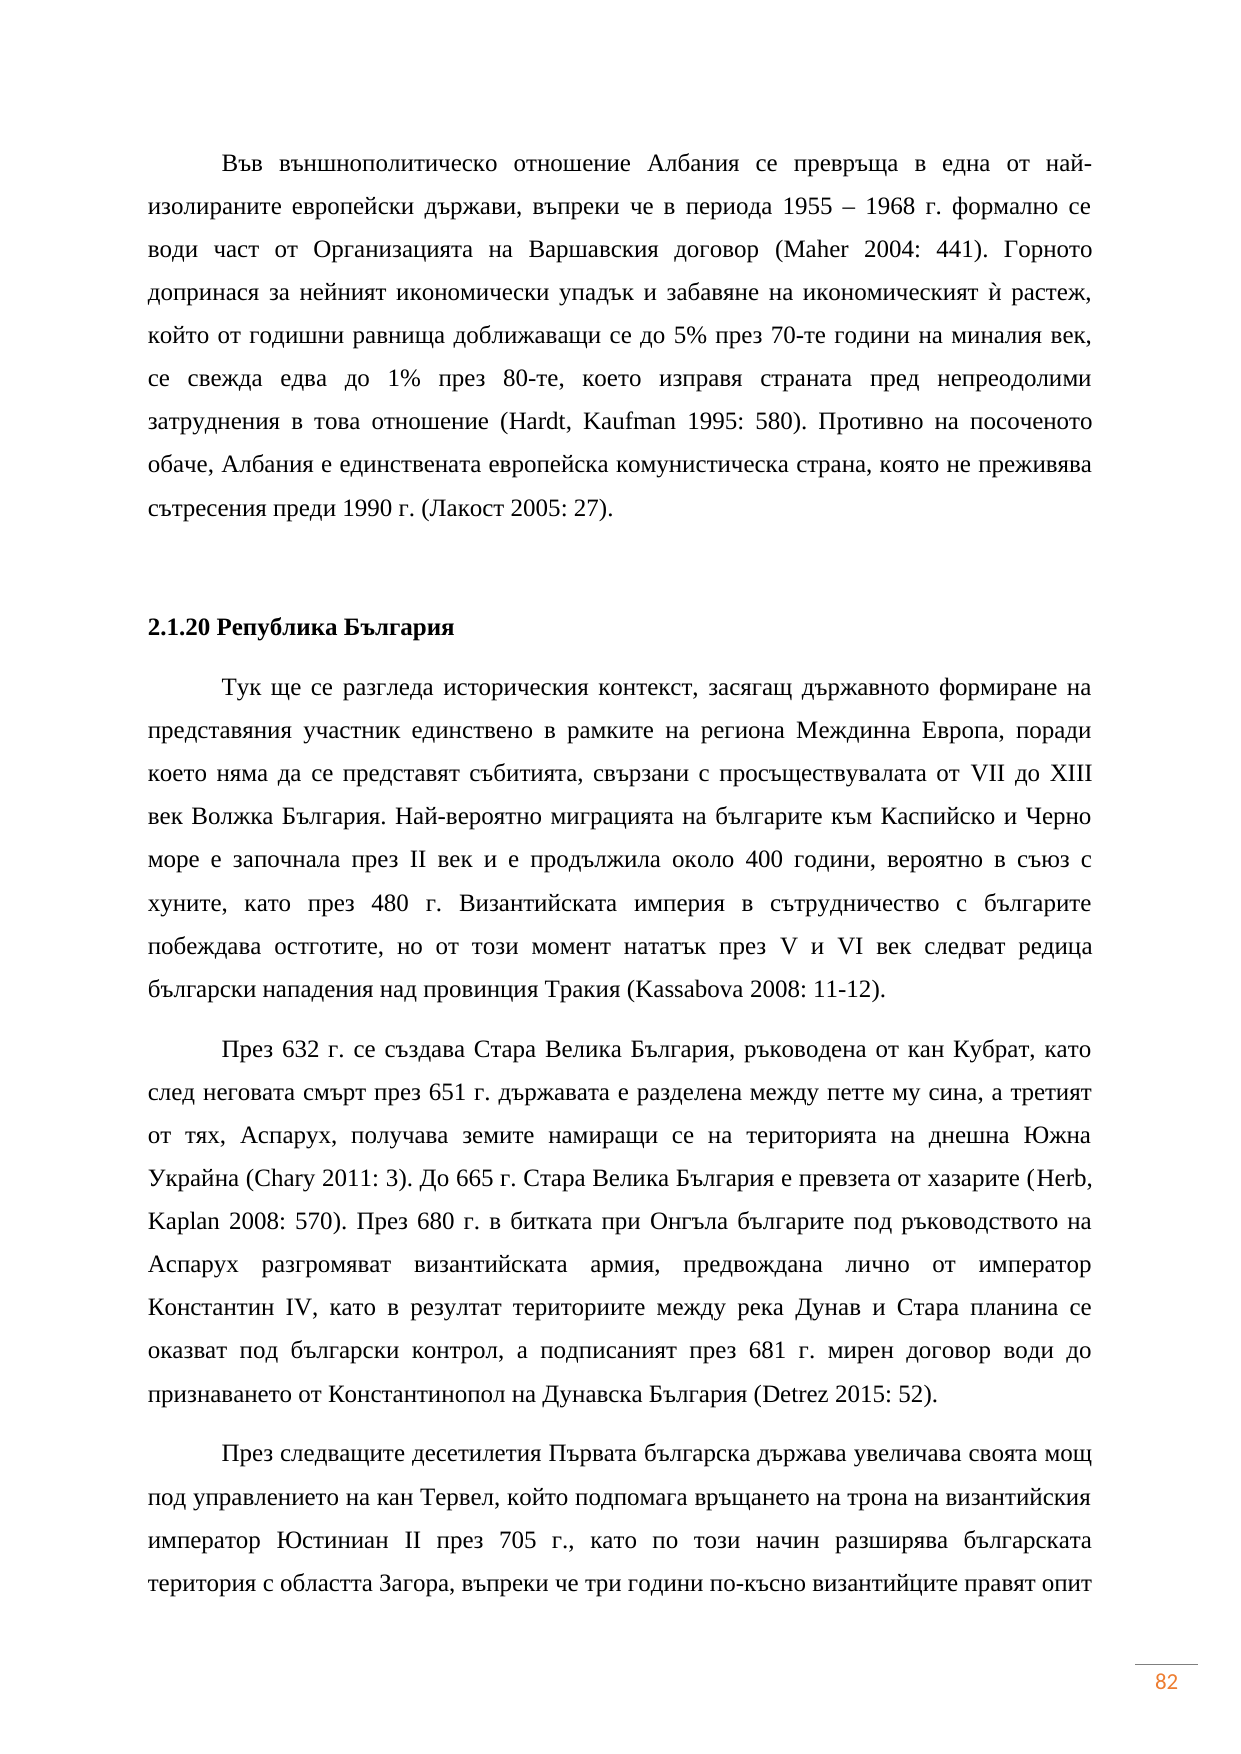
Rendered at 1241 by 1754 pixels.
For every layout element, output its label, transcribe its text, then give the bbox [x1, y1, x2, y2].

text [148, 1438, 1093, 1597]
text 2.1.20 Република България [148, 612, 1093, 641]
text Във външнополитическо отношение Албания се превръща в една от най-изолираните европейски държави, въпреки че в периода 1955 – 1968 г. формално се води част от Организацията на Варшавския договор (Maher 2004: 441). Горното допринася за нейният икономически упадък и забавяне на икономическият ѝ растеж, който от годишни равнища доближаващи се до 5% през 70-те години на миналия век, се свежда едва до 1% през 80-те, което изправя страната пред непреодолими затруднения в това отношение (Hardt, Kaufman 1995: 580). Противно на посоченото обаче, Албания е единствената европейска комунистическа страна, която не преживява сътресения преди 1990 г. (Лакост 2005: 27). [148, 148, 1093, 521]
text Тук ще се разгледа историческия контекст, засягащ държавното формиране на представяния участник единствено в рамките на региона Междинна Европа, поради което няма да се представят събитията, свързани с просъществувалата от VII до XIII век Волжка България. Най-вероятно миграцията на българите към Каспийско и Черно море е започнала през II век и е продължила около 400 години, вероятно в съюз с хуните, като през 480 г. Византийската империя в сътрудничество с българите побеждава остготите, но от този момент нататък през V и VI век следват редица български нападения над провинция Тракия (Kassabova 2008: 11-12). [148, 672, 1093, 1003]
text През 632 г. се създава Стара Велика България, ръководена от кан Кубрат, като след неговата смърт през 651 г. държавата е разделена между петте му сина, а третият от тях, Аспарух, получава земите намиращи се на територията на днешна Южна Украйна (Chary 2011: 3). До 665 г. Стара Велика България е превзета от хазарите (Herb, Kaplan 2008: 570). През 680 г. в битката при Онгъла българите под ръководството на Аспарух разгромяват византийската армия, предвождана лично от император Константин IV, като в резултат териториите между река Дунав и Стара планина се оказват под български контрол, а подписаният през 681 г. мирен договор води до признаването от Константинопол на Дунавска България (Detrez 2015: 52). [148, 1034, 1093, 1407]
